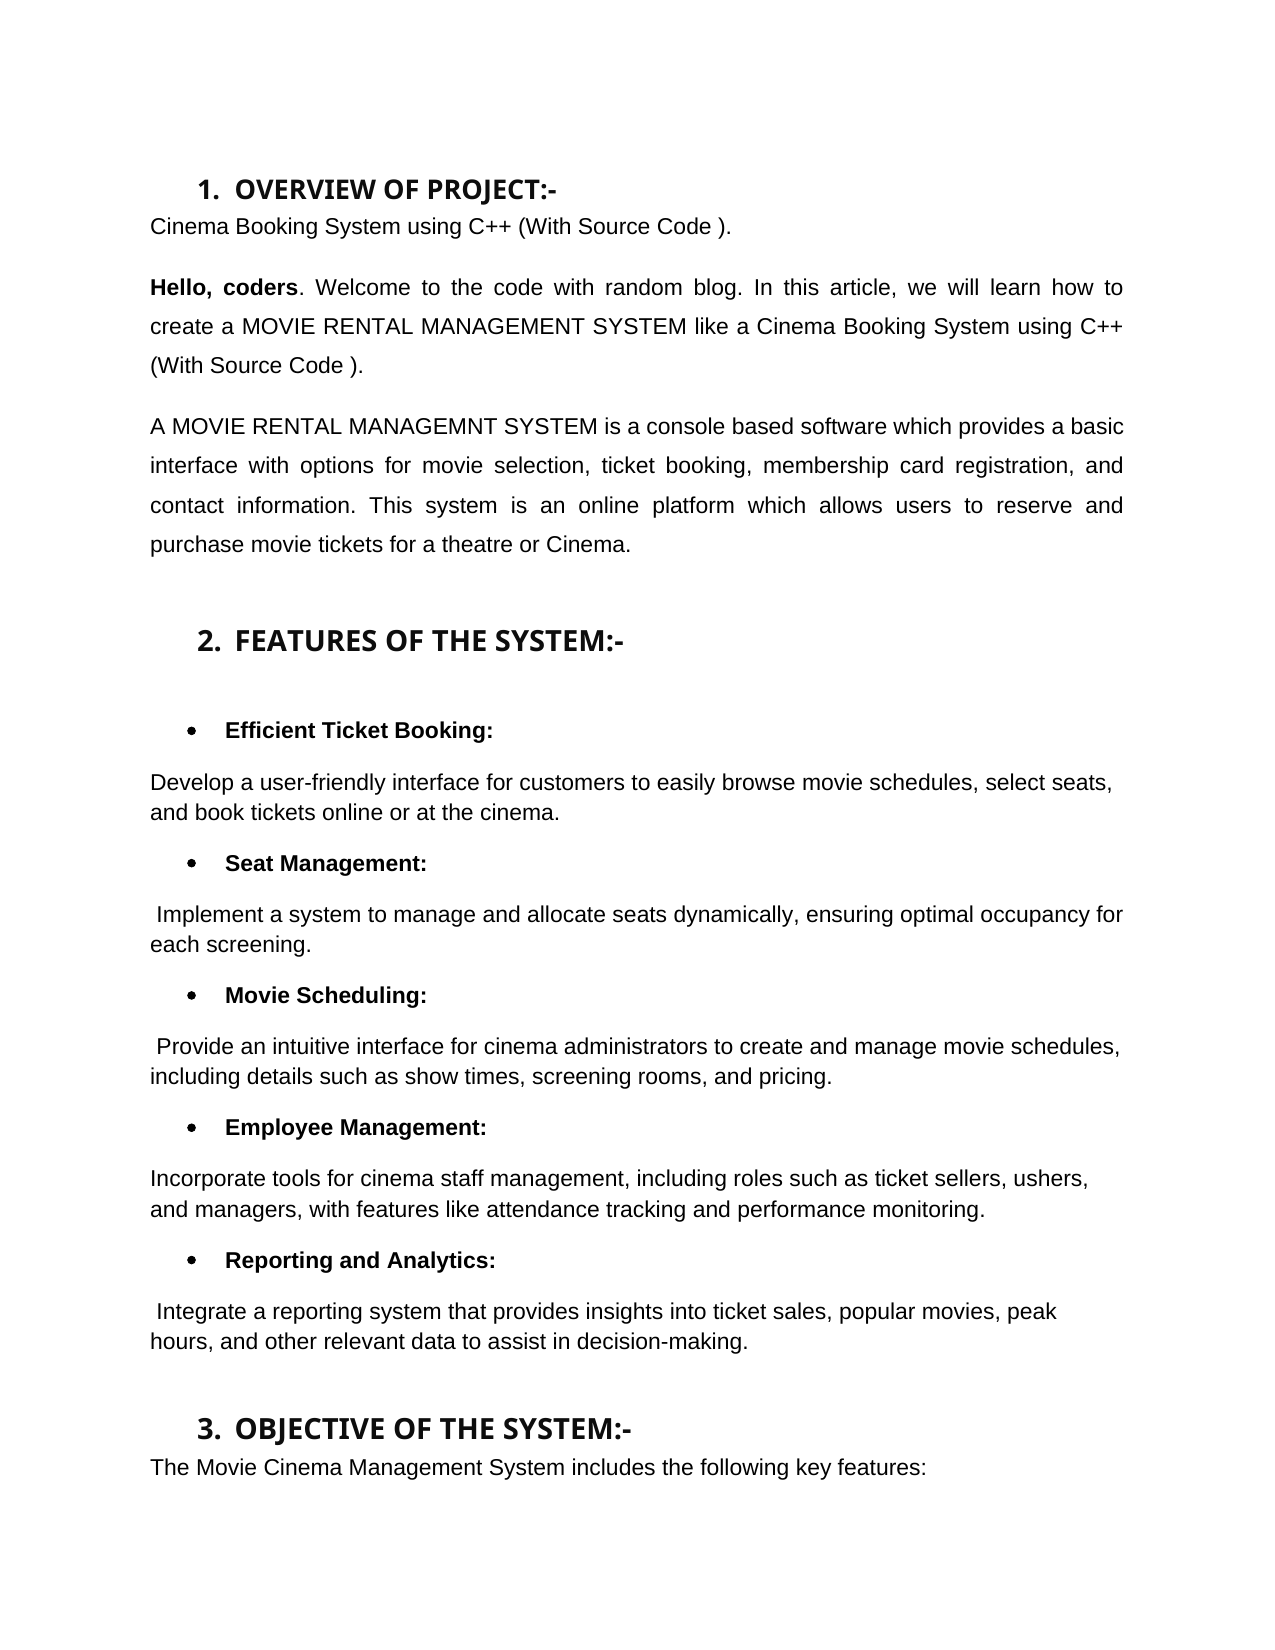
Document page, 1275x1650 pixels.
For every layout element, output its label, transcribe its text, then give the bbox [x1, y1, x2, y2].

text The Movie Cinema Management System includes the following key features: [150, 1454, 1125, 1480]
subtitle FEATURES OF THE SYSTEM:- [197, 621, 1125, 660]
text Integrate a reporting system that provides insights into ticket sales, popular movies, peak hours, and other relevant data to assist in decision-making. [150, 1298, 1125, 1354]
subtitle OVERVIEW OF PROJECT:- [197, 171, 1125, 208]
text Develop a user-friendly interface for customers to easily browse movie schedules, select seats, and book tickets online or at the cinema. [150, 768, 1125, 825]
text A MOVIE RENTAL MANAGEMNT SYSTEM is a console based software which provides a basic interface with options for movie selection, ticket booking, membership card registration, and contact information. This system is an online platform which allows users to reserve and purchase movie tickets for a theatre or Cinema. [150, 413, 1125, 558]
list Employee Management: [187, 1114, 1125, 1141]
list Reporting and Analytics: [187, 1247, 1125, 1273]
text Cinema Booking System using C++ (With Source Code ). [150, 213, 1125, 239]
text Implement a system to manage and allocate seats dynamically, ensuring optimal occupancy for each screening. [150, 901, 1125, 957]
list Seat Management: [187, 850, 1125, 876]
text Hello, coders. Welcome to the code with random blog. In this article, we will learn how to create a MOVIE RENTAL MANAGEMENT SYSTEM like a Cinema Booking System using C++ (With Source Code ). [150, 273, 1125, 379]
list Efficient Ticket Booking: [187, 717, 1125, 744]
subtitle OBJECTIVE OF THE SYSTEM:- [197, 1408, 1125, 1448]
text Provide an intuitive interface for cinema administrators to create and manage movie schedules, including details such as show times, screening rooms, and pricing. [150, 1033, 1125, 1089]
text Incorporate tools for cinema staff management, including roles such as ticket sellers, ushers, and managers, with features like attendance tracking and performance monitoring. [150, 1165, 1125, 1222]
list Movie Scheduling: [187, 982, 1125, 1008]
